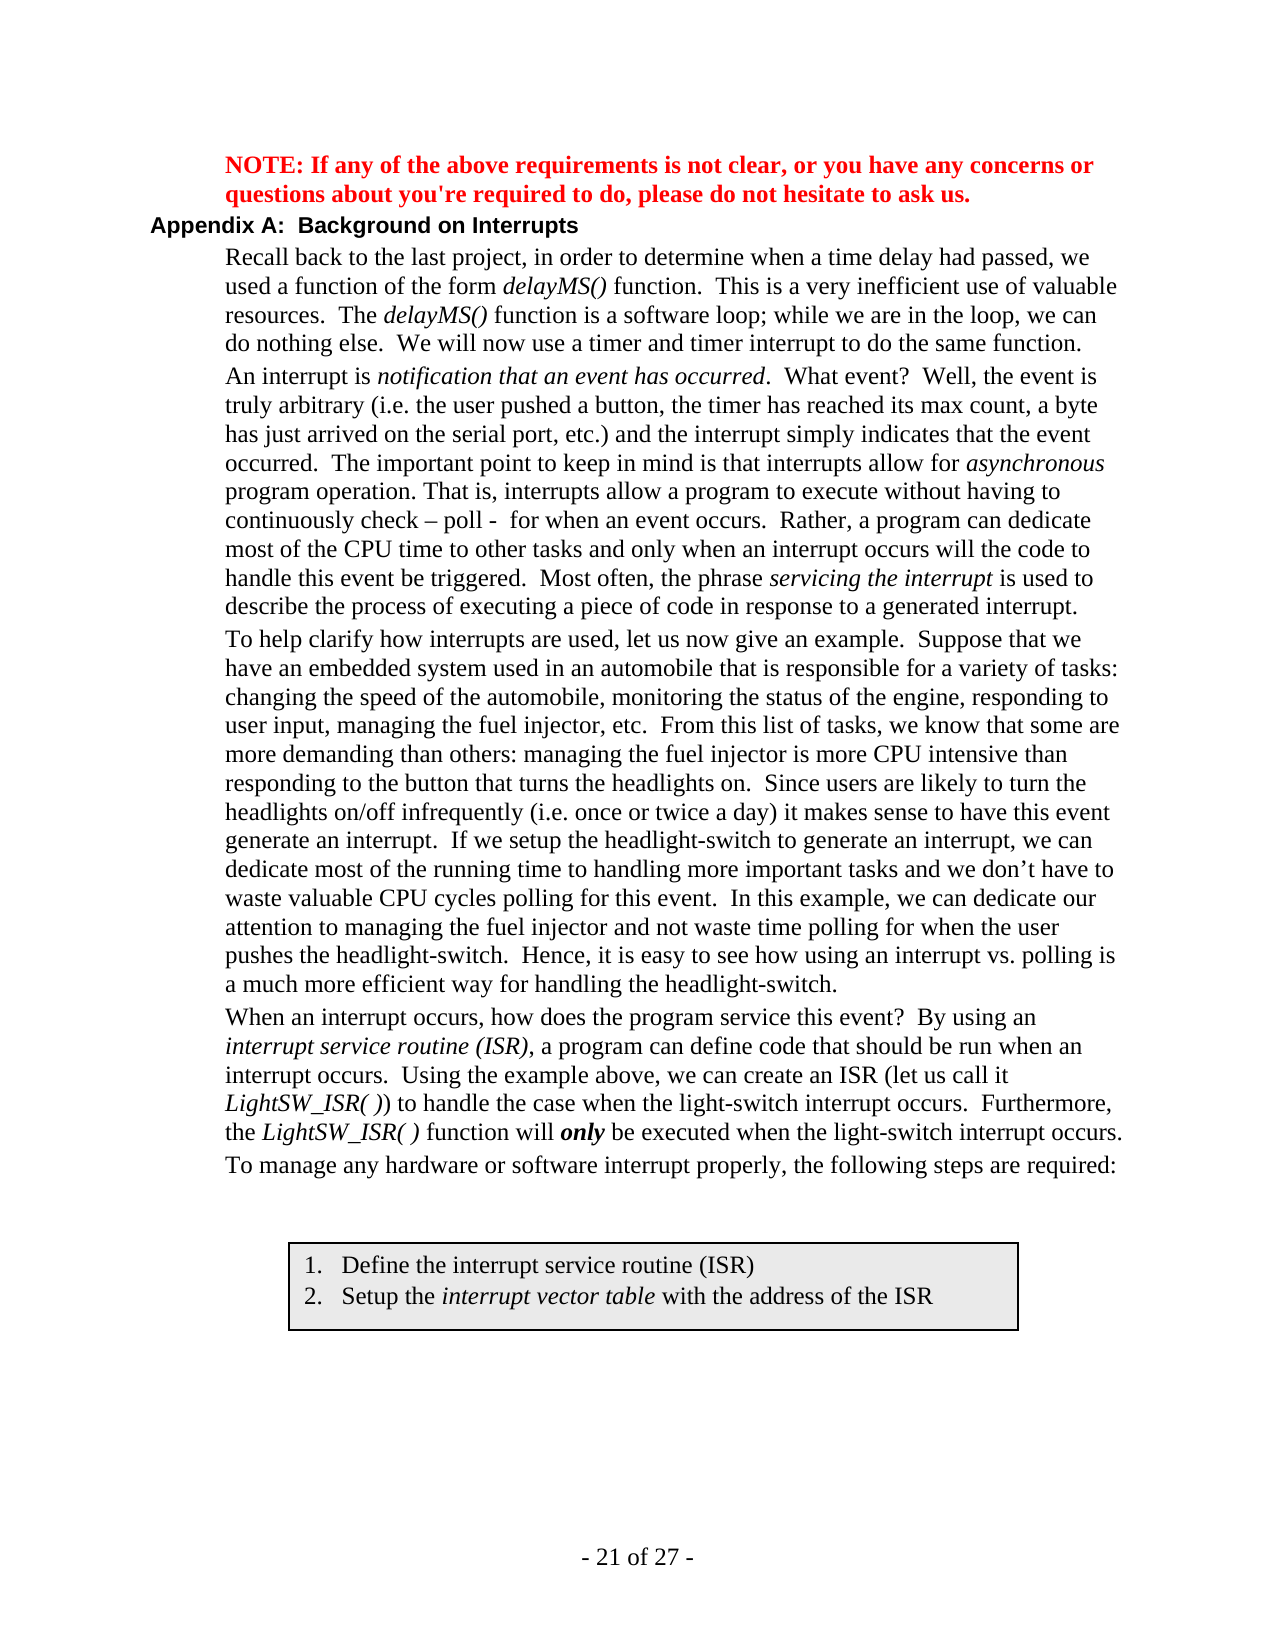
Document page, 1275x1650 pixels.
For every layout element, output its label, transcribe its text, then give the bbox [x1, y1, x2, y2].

text An interrupt is notification that an event has occurred. What event? Well, the event is truly arbitrary (i.e. the user pushed a button, the timer has reached its max count, a byte has just arrived on the serial port, etc.) and the interrupt simply indicates that the event occurred. The important point to keep in mind is that interrupts allow for asynchronous program operation. That is, interrupts allow a program to execute without having to continuously check – poll - for when an event occurs. Rather, a program can dedicate most of the CPU time to other tasks and only when an interrupt occurs will the code to handle this event be triggered. Most often, the phrase servicing the interrupt is used to describe the process of executing a piece of code in response to a generated interrupt. [225, 361, 1125, 620]
text Recall back to the last project, in order to determine when a time delay had passed, we used a function of the form delayMS() function. This is a very inefficient use of valuable resources. The delayMS() function is a software loop; while we are in the loop, we can do nothing else. We will now use a timer and timer interrupt to do the same function. [225, 242, 1125, 357]
text When an interrupt occurs, how does the program service this event? By using an interrupt service routine (ISR), a program can define code that should be run when an interrupt occurs. Using the example above, we can create an ISR (let us call it LightSW_ISR( )) to handle the case when the light-switch interrupt occurs. Furthermore, the LightSW_ISR( ) function will only be executed when the light-switch interrupt occurs. [225, 1002, 1125, 1146]
text NOTE: If any of the above requirements is not clear, or you have any concerns or questions about you're required to do, please do not hesitate to ask us. [225, 150, 1125, 207]
list To manage any hardware or software interrupt properly, the following steps are required: [225, 1150, 1125, 1179]
text To help clarify how interrupts are used, let us now give an example. Suppose that we have an embedded system used in an automobile that is responsible for a variety of tasks: changing the speed of the automobile, monitoring the status of the engine, responding to user input, managing the fuel injector, etc. From this list of tasks, we know that some are more demanding than others: managing the fuel injector is more CPU intensive than responding to the button that turns the headlights on. Since users are likely to turn the headlights on/off infrequently (i.e. once or twice a day) it makes sense to have this event generate an interrupt. If we setup the headlight-switch to generate an interrupt, we can dedicate most of the running time to handling more important tasks and we don’t have to waste valuable CPU cycles polling for this event. In this example, we can dedicate our attention to managing the fuel injector and not waste time polling for when the user pushes the headlight-switch. Hence, it is easy to see how using an interrupt vs. polling is a much more efficient way for handling the headlight-switch. [225, 624, 1125, 998]
subtitle Appendix A: Background on Interrupts [150, 212, 1125, 238]
